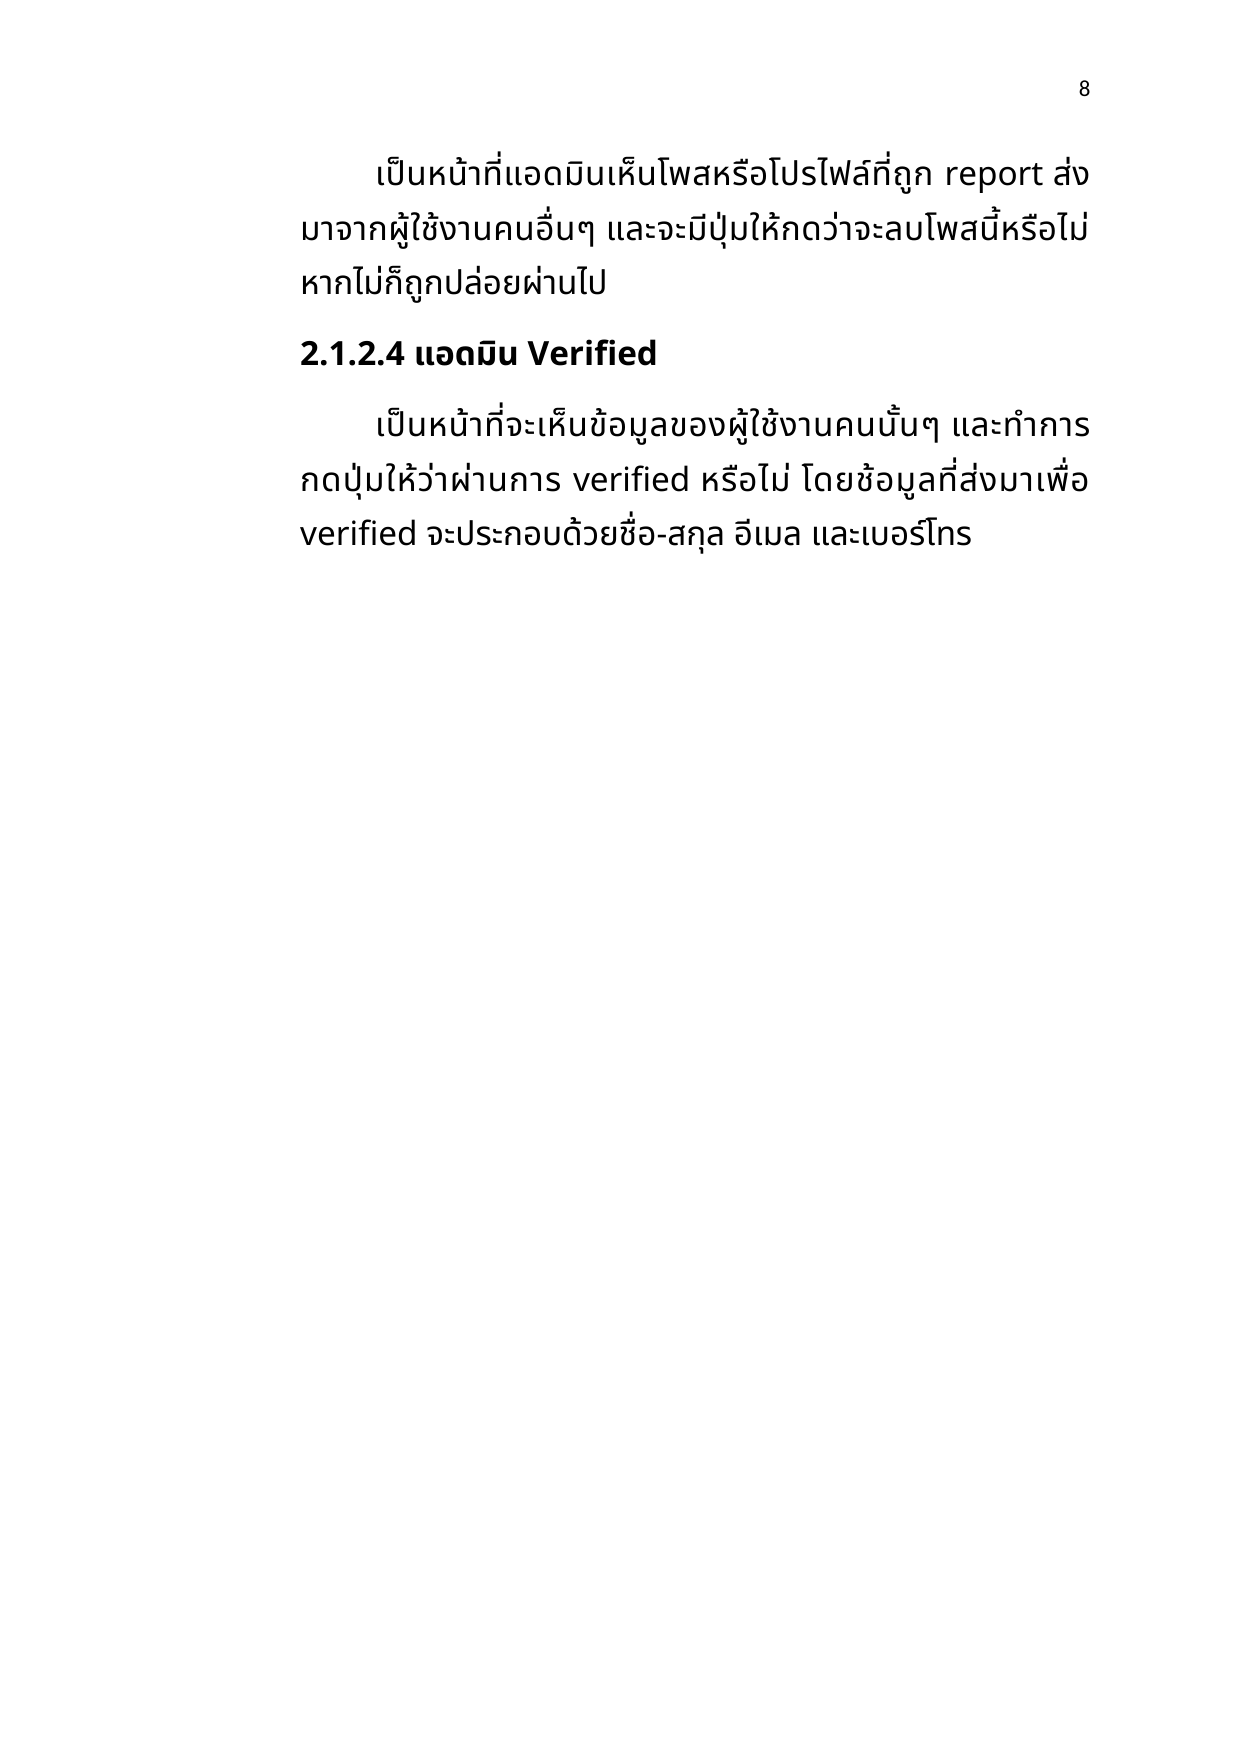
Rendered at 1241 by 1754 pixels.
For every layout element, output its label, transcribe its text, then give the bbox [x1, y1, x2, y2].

text 2.1.2.4 แอดมิน Verified [150, 330, 1090, 381]
text เป็นหน้าที่จะเห็นข้อมูลของผู้ใช้งานคนนั้นๆ และทำการกดปุ่มให้ว่าผ่านการ verified หรือไม่ โดยช้อมูลที่ส่งมาเพื่อ verified จะประกอบด้วยชื่อ-สกุล อีเมล และเบอร์โทร [300, 401, 1090, 561]
text เป็นหน้าที่แอดมินเห็นโพสหรือโปรไฟล์ที่ถูก report ส่งมาจากผู้ใช้งานคนอื่นๆ และจะมีปุ่มให้กดว่าจะลบโพสนี้หรือไม่หากไม่ก็ถูกปล่อยผ่านไป [300, 150, 1090, 309]
